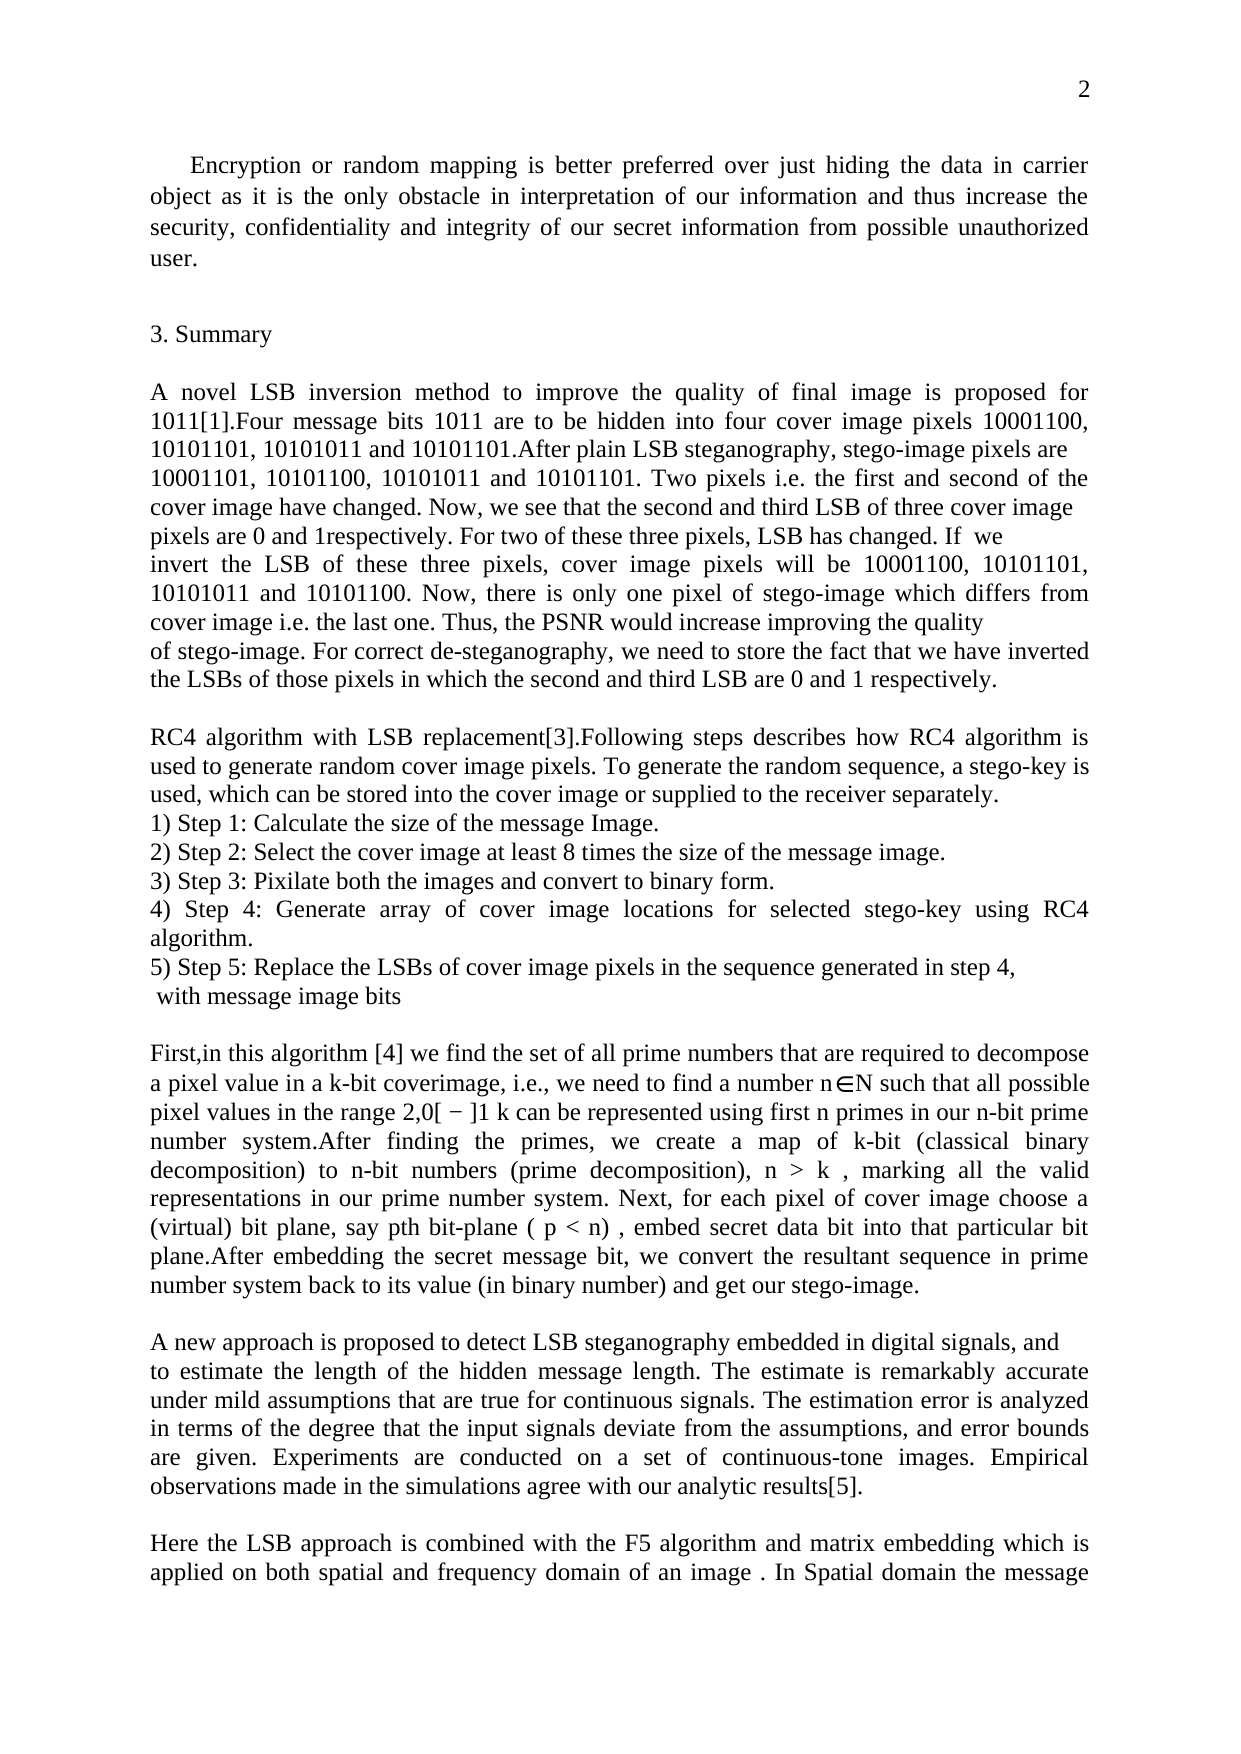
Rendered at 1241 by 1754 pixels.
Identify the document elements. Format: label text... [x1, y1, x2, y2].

text of stego-image. For correct de-steganography, we need to store the fact that we have inverted the LSBs of those pixels in which the second and third LSB are 0 and 1 respectively. [150, 636, 1090, 693]
text pixels are 0 and 1respectively. For two of these three pixels, LSB has changed. If we [150, 521, 1090, 549]
text 3. Summary [150, 319, 1090, 348]
text 2) Step 2: Select the cover image at least 8 times the size of the message image. [150, 837, 1090, 866]
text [150, 1528, 1090, 1586]
text 4) Step 4: Generate array of cover image locations for selected stego-key using RC4 algorithm. [150, 894, 1090, 952]
text to estimate the length of the hidden message length. The estimate is remarkably accurate under mild assumptions that are true for continuous signals. The estimation error is analyzed in terms of the degree that the input signals deviate from the assumptions, and error bounds are given. Experiments are conducted on a set of continuous-tone images. Empirical observations made in the simulations agree with our analytic results[5]. [150, 1356, 1090, 1500]
text Encryption or random mapping is better preferred over just hiding the data in carrier object as it is the only obstacle in interpretation of our information and thus increase the security, confidentiality and integrity of our secret information from possible unauthorized user. [150, 150, 1090, 272]
text A novel LSB inversion method to improve the quality of final image is proposed for 1011[1].Four message bits 1011 are to be hidden into four cover image pixels 10001100, 10101101, 10101011 and 10101101.After plain LSB steganography, stego-image pixels are [150, 377, 1090, 463]
text 5) Step 5: Replace the LSBs of cover image pixels in the sequence generated in step 4, [150, 952, 1090, 981]
text A new approach is proposed to detect LSB steganography embedded in digital signals, and [150, 1327, 1090, 1356]
text RC4 algorithm with LSB replacement[3].Following steps describes how RC4 algorithm is used to generate random cover image pixels. To generate the random sequence, a stego-key is used, which can be stored into the cover image or supplied to the receiver separately. [150, 722, 1090, 808]
text 10001101, 10101100, 10101011 and 10101101. Two pixels i.e. the first and second of the cover image have changed. Now, we see that the second and third LSB of three cover image [150, 463, 1090, 521]
text First,in this algorithm [4] we find the set of all prime numbers that are required to decompose a pixel value in a k-bit coverimage, i.e., we need to find a number n∈Ν such that all possible pixel values in the range 2,0[ − ]1 k can be represented using first n primes in our n-bit prime number system.After finding the primes, we create a map of k-bit (classical binary decomposition) to n-bit numbers (prime decomposition), n > k , marking all the valid representations in our prime number system. Next, for each pixel of cover image choose a (virtual) bit plane, say pth bit-plane ( p < n) , embed secret data bit into that particular bit plane.After embedding the secret message bit, we convert the resultant sequence in prime number system back to its value (in binary number) and get our stego-image. [150, 1038, 1090, 1298]
text with message image bits [150, 981, 1090, 1009]
text 3) Step 3: Pixilate both the images and convert to binary form. [150, 866, 1090, 894]
text 1) Step 1: Calculate the size of the message Image. [150, 808, 1090, 837]
text invert the LSB of these three pixels, cover image pixels will be 10001100, 10101101, 10101011 and 10101100. Now, there is only one pixel of stego-image which differs from cover image i.e. the last one. Thus, the PSNR would increase improving the quality [150, 549, 1090, 636]
